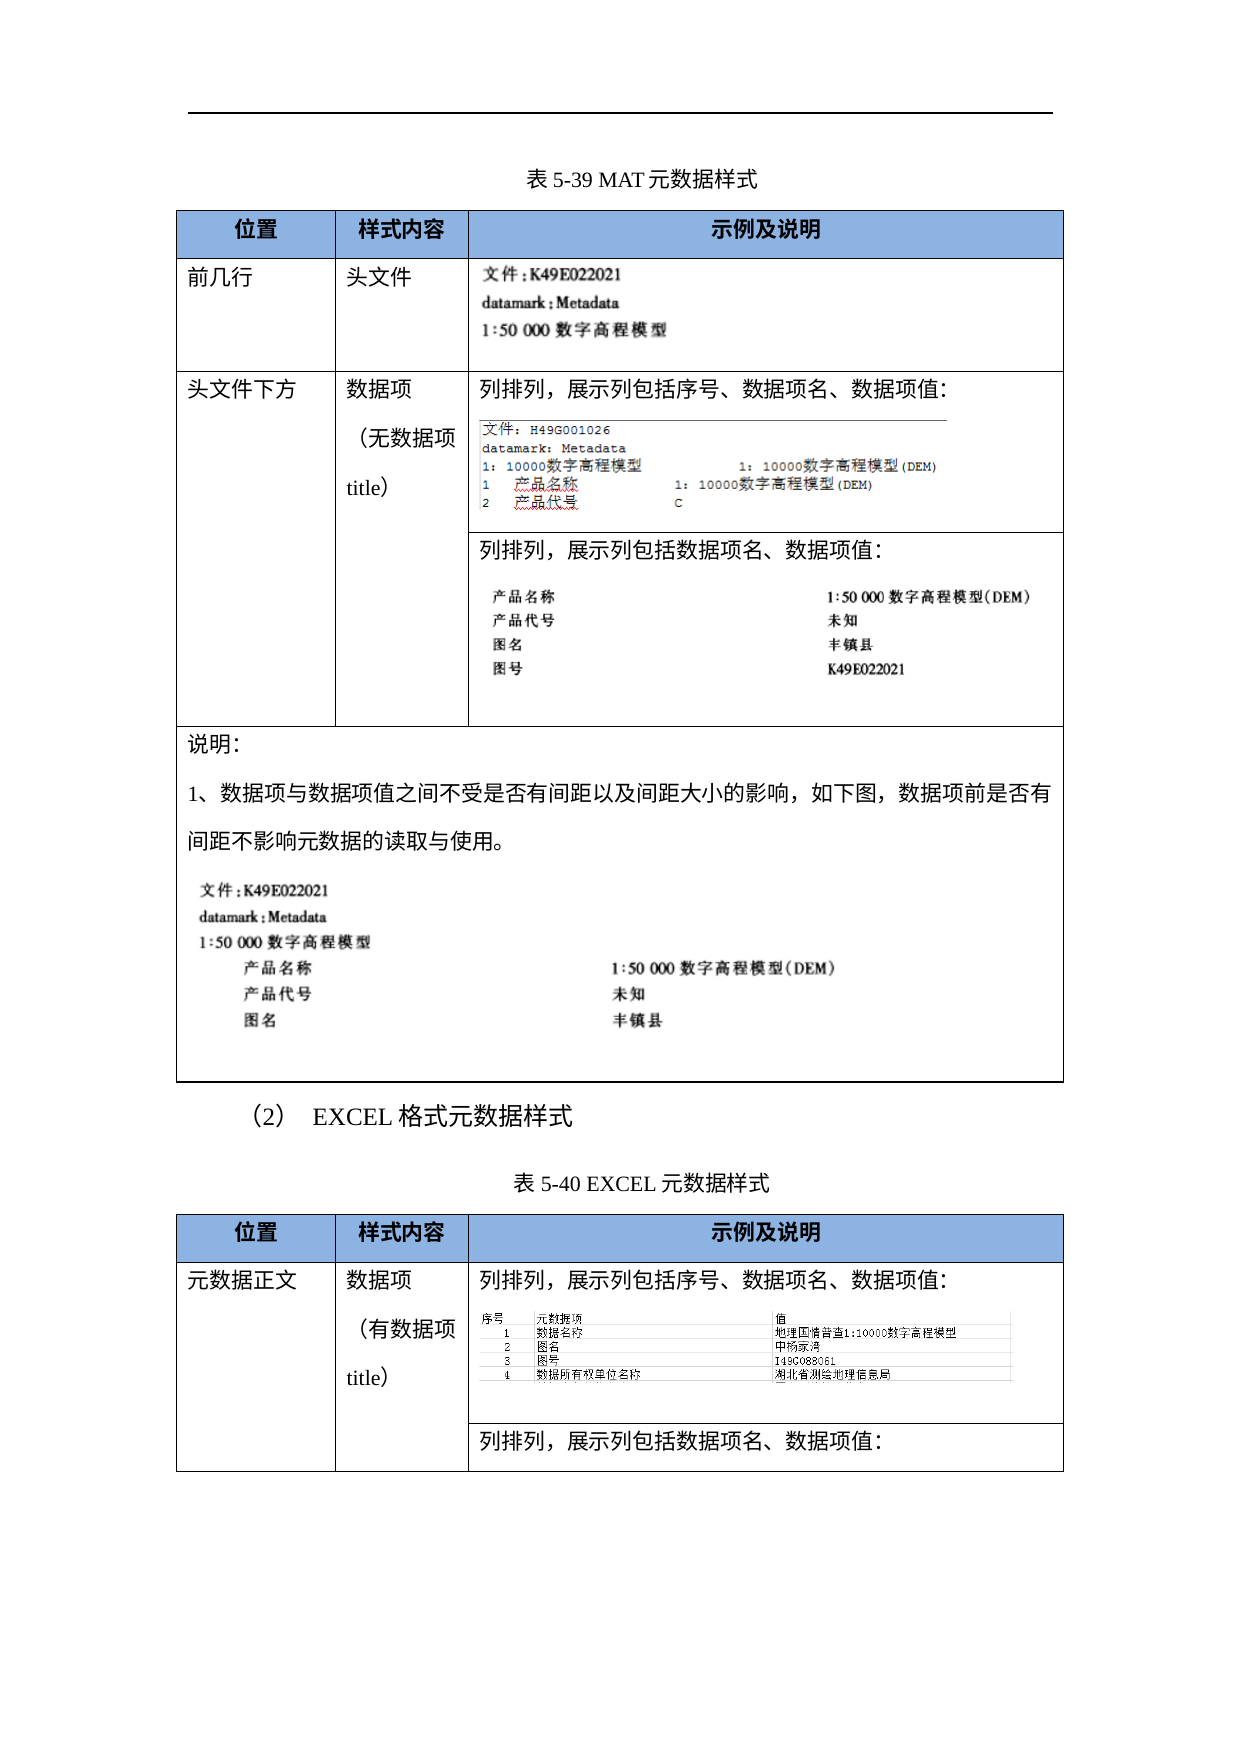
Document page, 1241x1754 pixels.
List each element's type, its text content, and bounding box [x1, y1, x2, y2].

list EXCEL格式元数据样式 [237, 1083, 1053, 1147]
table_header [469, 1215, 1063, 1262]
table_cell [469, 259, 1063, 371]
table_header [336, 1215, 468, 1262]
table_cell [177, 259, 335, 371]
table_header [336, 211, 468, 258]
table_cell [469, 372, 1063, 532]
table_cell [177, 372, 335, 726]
picture [479, 1311, 1014, 1383]
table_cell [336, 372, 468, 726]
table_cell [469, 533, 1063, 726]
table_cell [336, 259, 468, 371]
picture [479, 581, 1035, 680]
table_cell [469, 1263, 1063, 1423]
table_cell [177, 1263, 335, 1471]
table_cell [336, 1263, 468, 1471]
picture [479, 420, 948, 510]
picture [187, 872, 856, 1036]
picture [479, 259, 679, 342]
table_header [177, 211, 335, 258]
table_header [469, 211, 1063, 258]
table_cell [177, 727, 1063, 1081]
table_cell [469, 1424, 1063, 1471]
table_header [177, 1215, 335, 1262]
